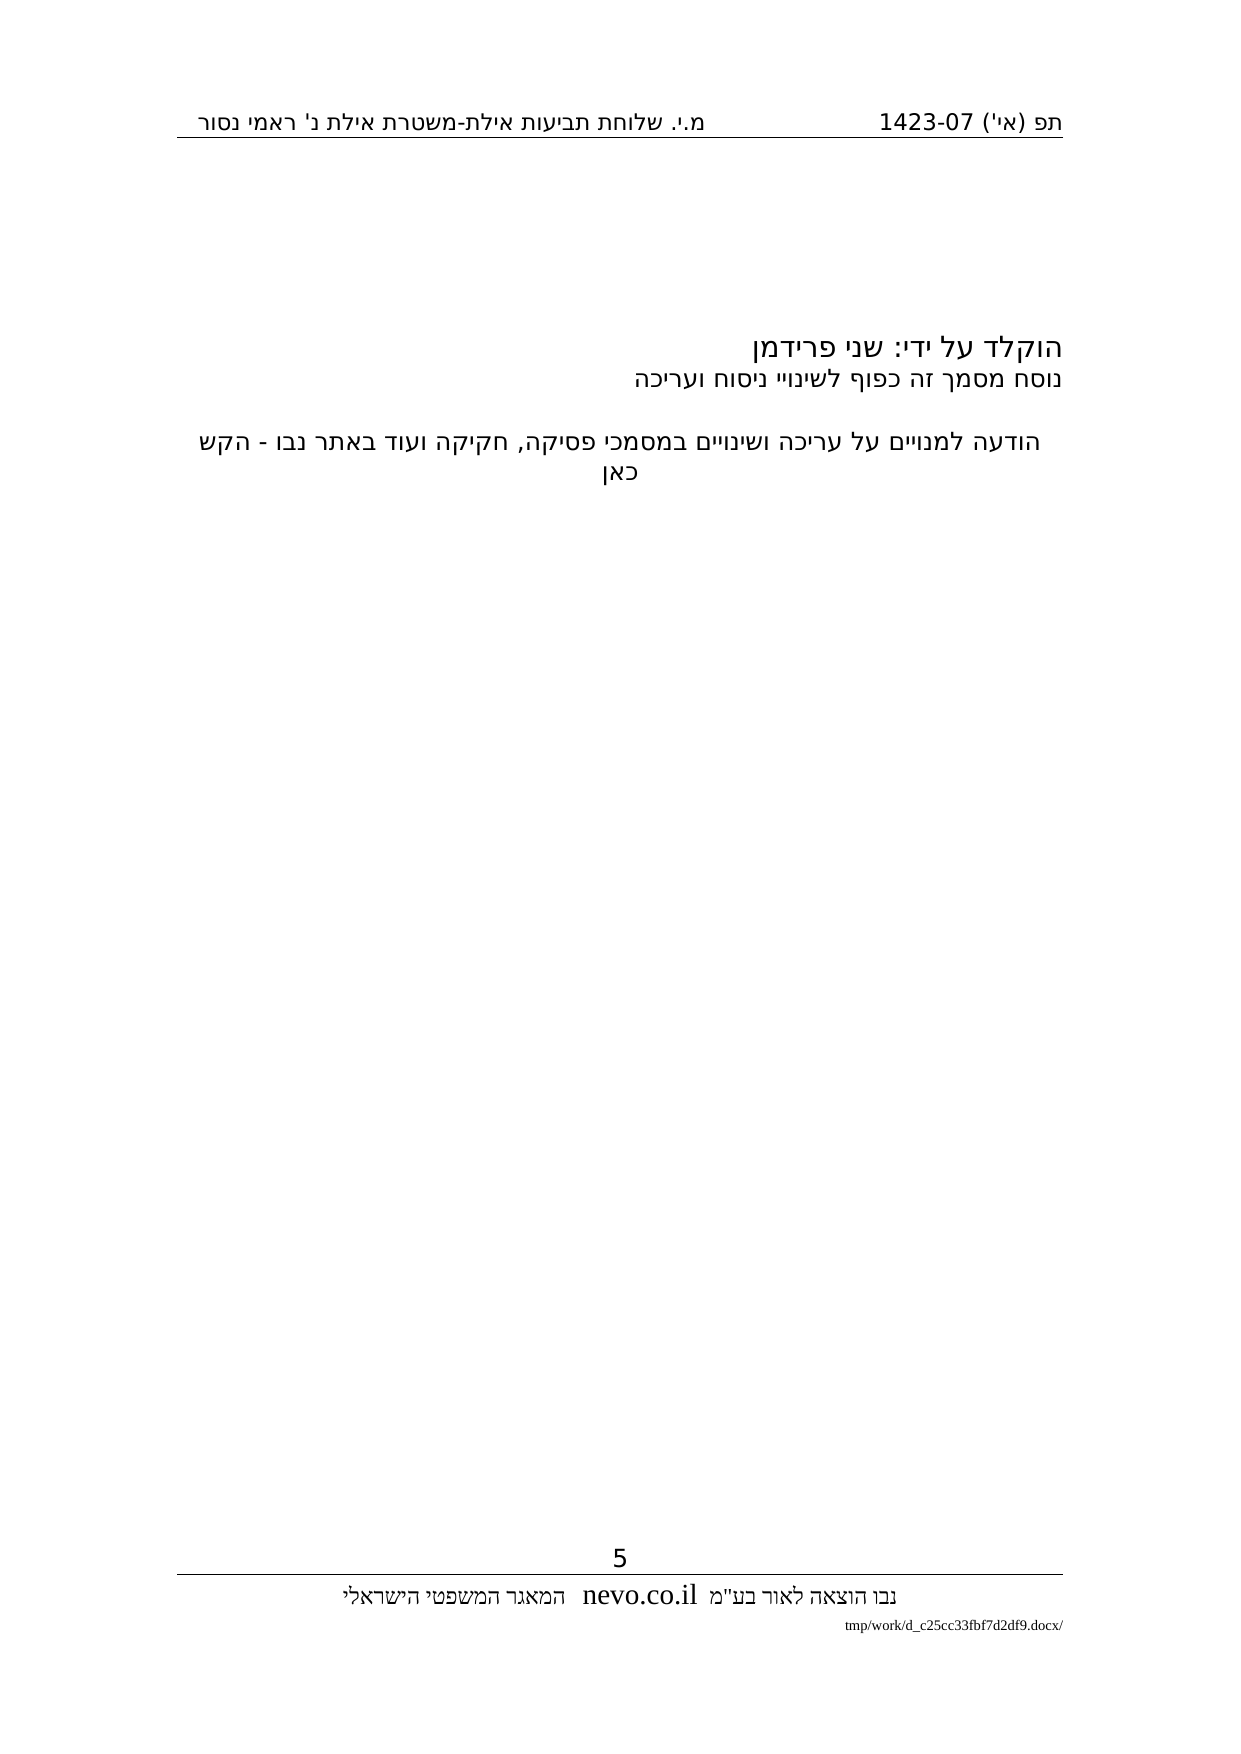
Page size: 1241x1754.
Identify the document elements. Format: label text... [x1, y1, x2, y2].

text הודעה למנויים על עריכה ושינויים במסמכי פסיקה, חקיקה ועוד באתר נבו - הקש כאן [177, 427, 1063, 486]
text הוקלד על ידי: שני פרידמן [177, 330, 1063, 364]
text נוסח מסמך זה כפוף לשינויי ניסוח ועריכה [177, 364, 1063, 393]
